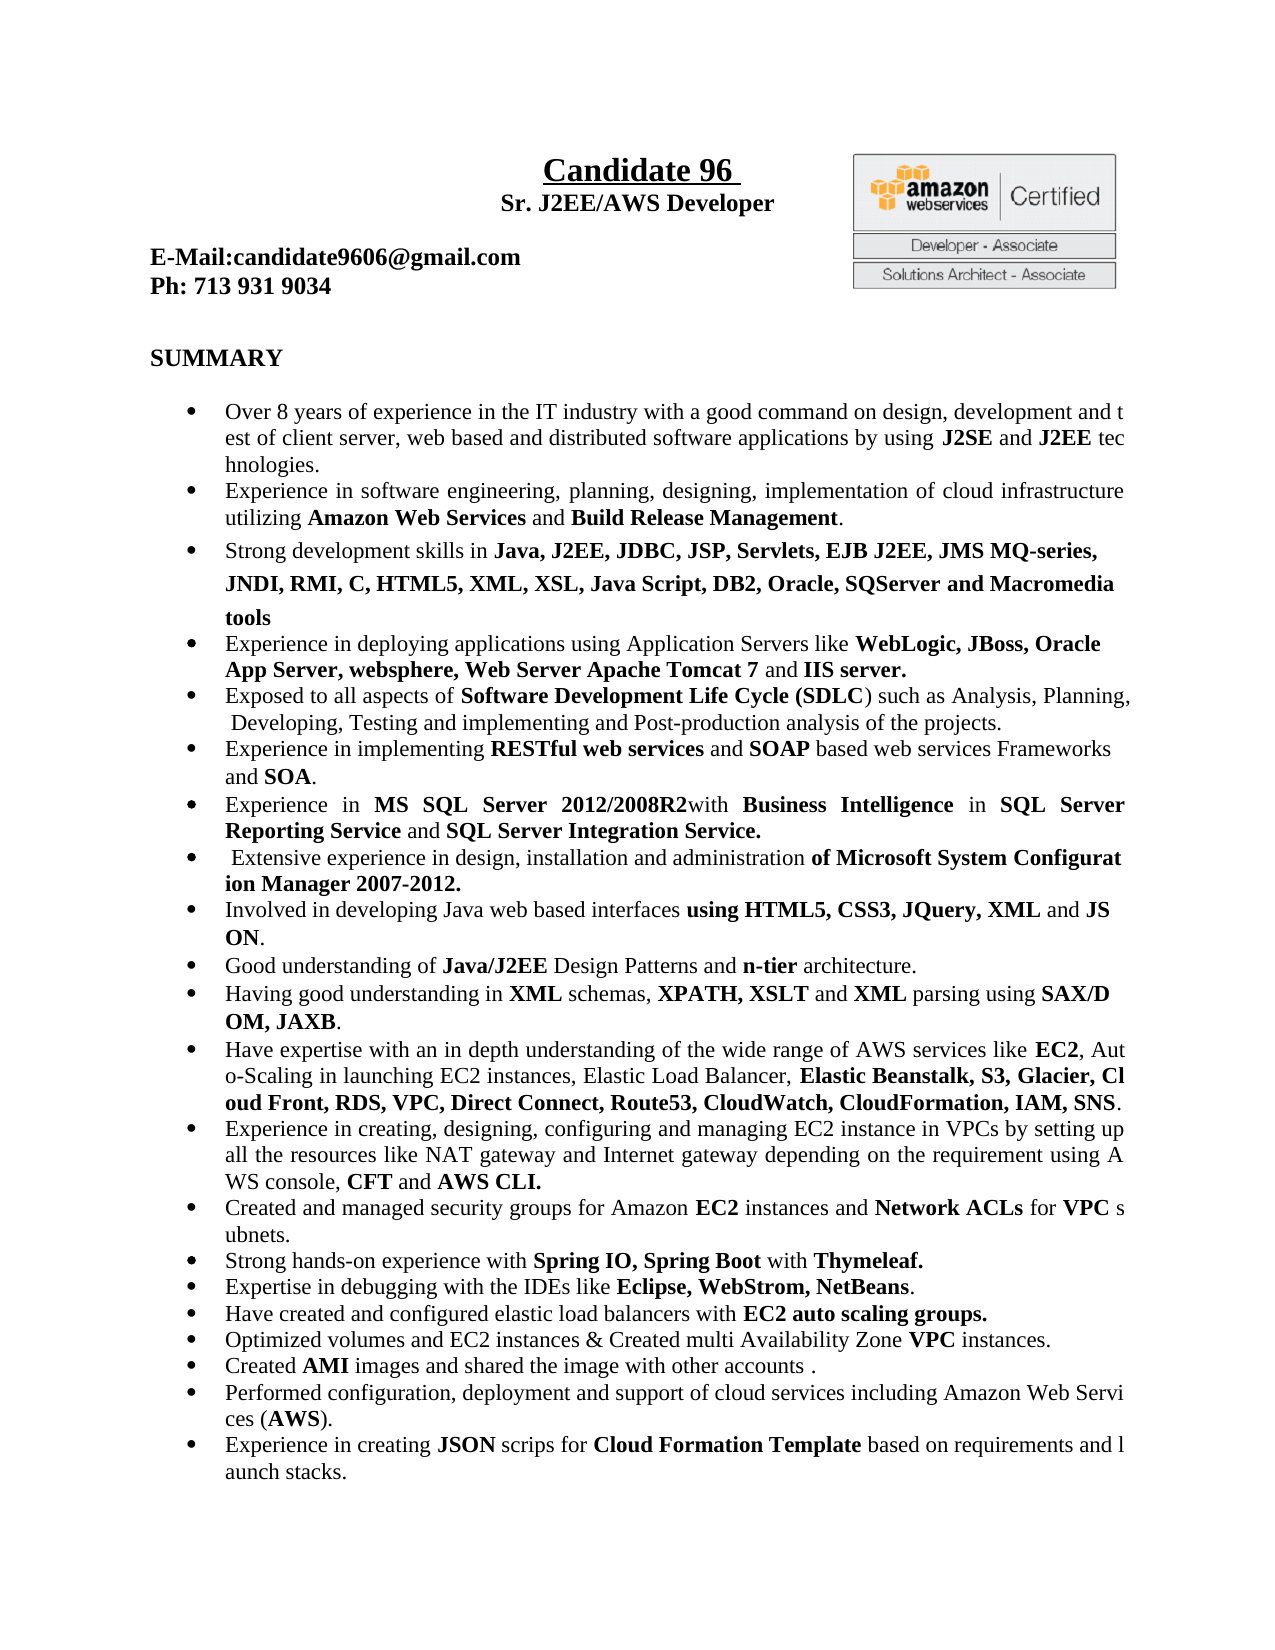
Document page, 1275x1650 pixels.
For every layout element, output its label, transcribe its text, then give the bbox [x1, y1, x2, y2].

list Over 8 years of experience in the IT industry with a good command on design, development and test of client server, web based and distributed software applications by using J2SE and J2EE technologies. [187, 398, 1125, 477]
list Involved in developing Java web based interfaces using HTML5, CSS3, JQuery, XML and JSON. [187, 897, 1125, 951]
list Created AMI images and shared the image with other accounts . [187, 1352, 1125, 1379]
list Strong hands-on experience with Spring IO, Spring Boot with Thymeleaf. [187, 1247, 1125, 1273]
list Performed configuration, deployment and support of cloud services including Amazon Web Services (AWS). [187, 1379, 1125, 1431]
list Experience in deploying applications using Application Servers like WebLogic, JBoss, Oracle App Server, websphere, Web Server Apache Tomcat 7 and IIS server. [187, 630, 1125, 683]
list Experience in creating JSON scrips for Cloud Formation Template based on requirements and launch stacks. [187, 1431, 1125, 1484]
list Experience in MS SQL Server 2012/2008R2with Business Intelligence in SQL Server Reporting Service and SQL Server Integration Service. [187, 791, 1125, 844]
list Created and managed security groups for Amazon EC2 instances and Network ACLs for VPC subnets. [187, 1194, 1125, 1247]
list Having good understanding in XML schemas, XPATH, XSLT and XML parsing using SAX/DOM, JAXB. [187, 980, 1125, 1034]
list Extensive experience in design, installation and administration of Microsoft System Configuration Manager 2007-2012. [187, 844, 1125, 897]
list Strong development skills in Java, J2EE, JDBC, JSP, Servlets, EJB J2EE, JMS MQ-series, JNDI, RMI, C, HTML5, XML, XSL, Java Script, DB2, Oracle, SQServer and Macromedia tools [187, 530, 1125, 630]
picture [853, 217, 1118, 242]
list Expertise in debugging with the IDEs like Eclipse, WebStrom, NetBeans. [187, 1273, 1125, 1300]
list Have expertise with an in depth understanding of the wide range of AWS services like EC2, Auto-Scaling in launching EC2 instances, Elastic Load Balancer, Elastic Beanstalk, S3, Glacier, Cloud Front, RDS, VPC, Direct Connect, Route53, CloudWatch, CloudFormation, IAM, SNS. [187, 1036, 1125, 1115]
text SUMMARY [150, 343, 1125, 372]
text E-Mail:candidate9606@gmail.com [150, 242, 1125, 271]
text Candidate 96 [150, 150, 1125, 188]
list Experience in implementing RESTful web services and SOAP based web services Frameworks and SOA. [187, 735, 1125, 789]
list Exposed to all aspects of Software Development Life Cycle (SDLC) such as Analysis, Planning, Developing, Testing and implementing and Post-production analysis of the projects. [187, 683, 1125, 735]
text Ph: 713 931 9034 [150, 271, 1125, 300]
list Optimized volumes and EC2 instances & Created multi Availability Zone VPC instances. [187, 1326, 1125, 1352]
list Experience in creating, designing, configuring and managing EC2 instance in VPCs by setting up all the resources like NAT gateway and Internet gateway depending on the requirement using AWS console, CFT and AWS CLI. [187, 1115, 1125, 1194]
list Experience in software engineering, planning, designing, implementation of cloud infrastructure utilizing Amazon Web Services and Build Release Management. [187, 477, 1125, 530]
list Good understanding of Java/J2EE Design Patterns and n-tier architecture. [187, 952, 1125, 979]
text Sr. J2EE/AWS Developer [150, 188, 1125, 217]
list Have created and configured elastic load balancers with EC2 auto scaling groups. [187, 1300, 1125, 1326]
